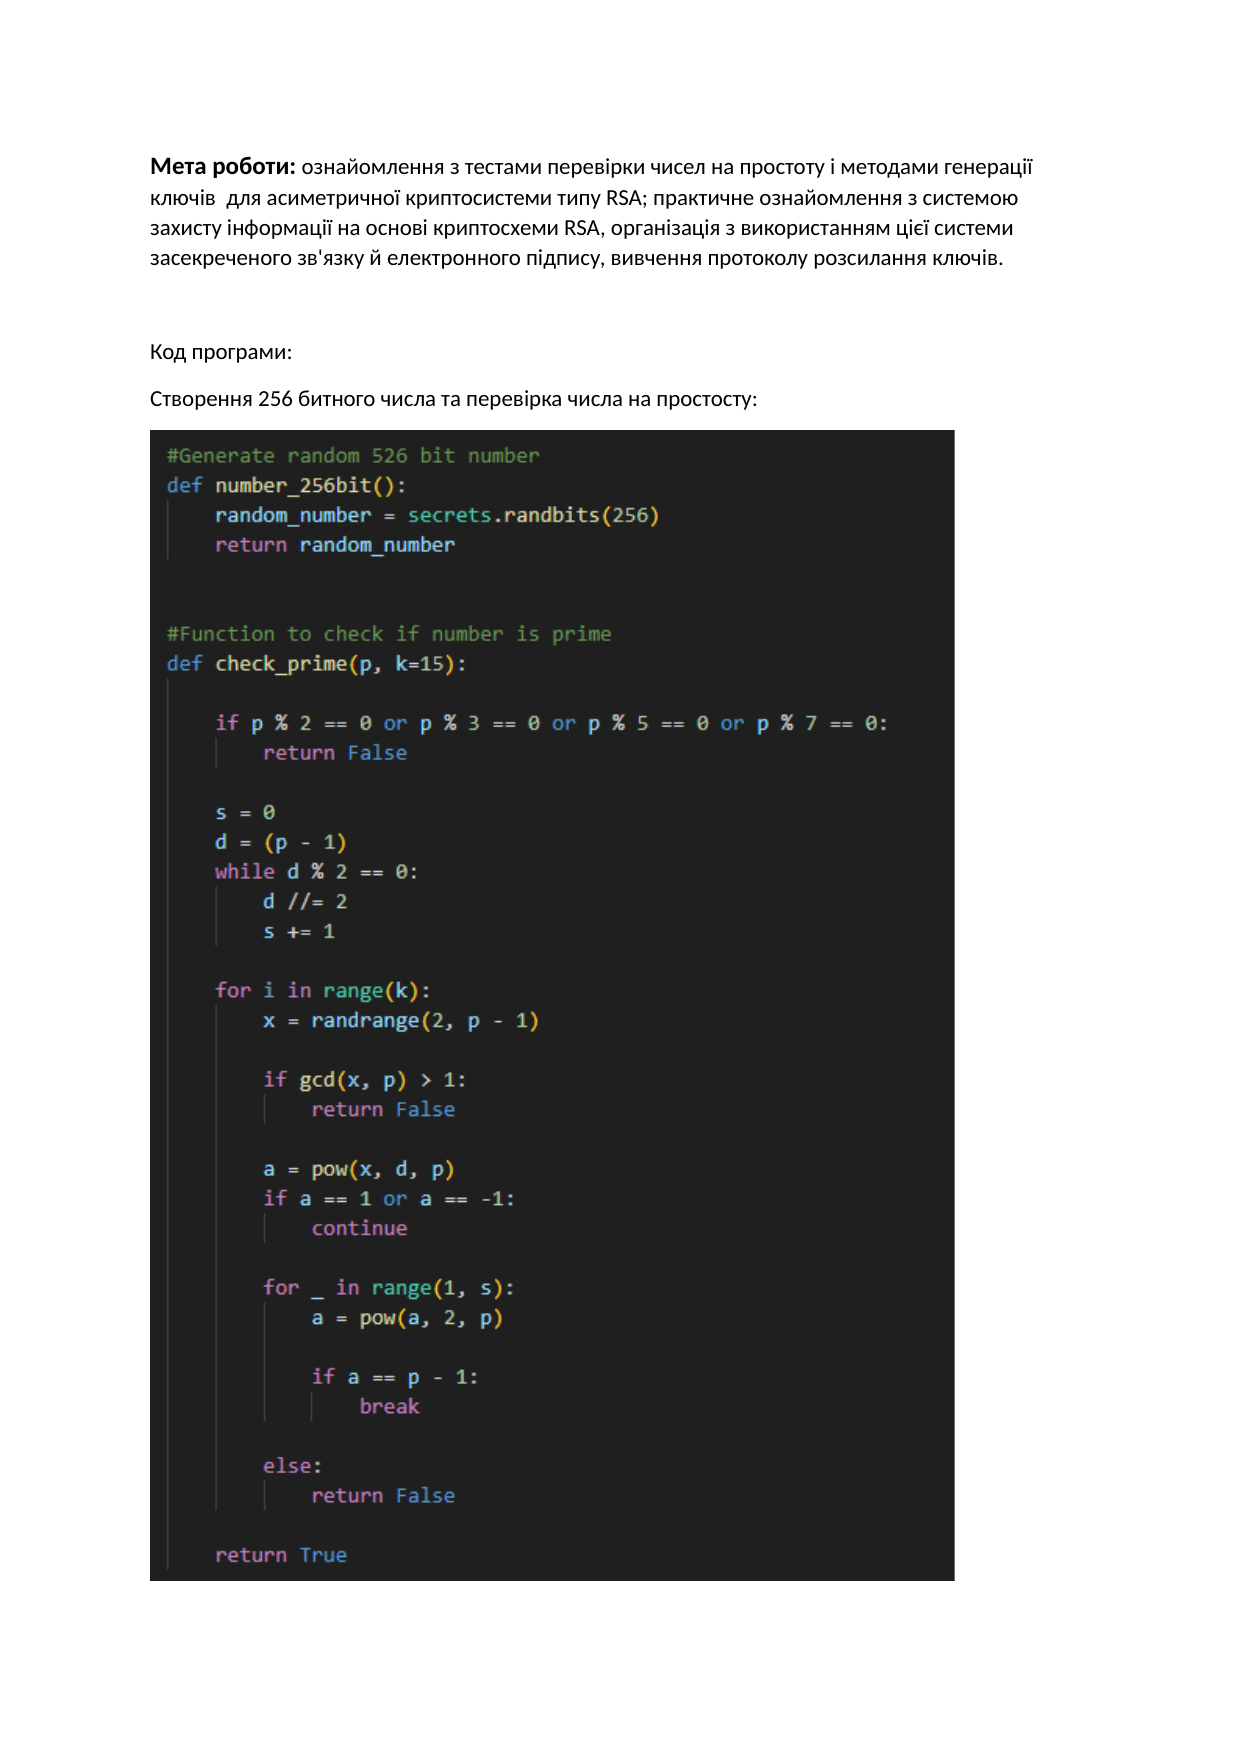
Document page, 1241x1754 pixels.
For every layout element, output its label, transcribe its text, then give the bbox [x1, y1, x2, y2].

text Створення 256 битного числа та перевірка числа на простосту: [150, 384, 1090, 412]
picture [150, 430, 955, 1581]
text Код програми: [150, 337, 1090, 365]
text Мета роботи: ознайомлення з тестами перевірки чисел на простоту і методами генерації ключів для асиметричної криптосистеми типу RSA; практичне ознайомлення з системою захисту інформації на основі криптосхеми RSA, організація з використанням цієї системи засекреченого зв'язку й електронного підпису, вивчення протоколу розсилання ключів. [150, 150, 1090, 271]
